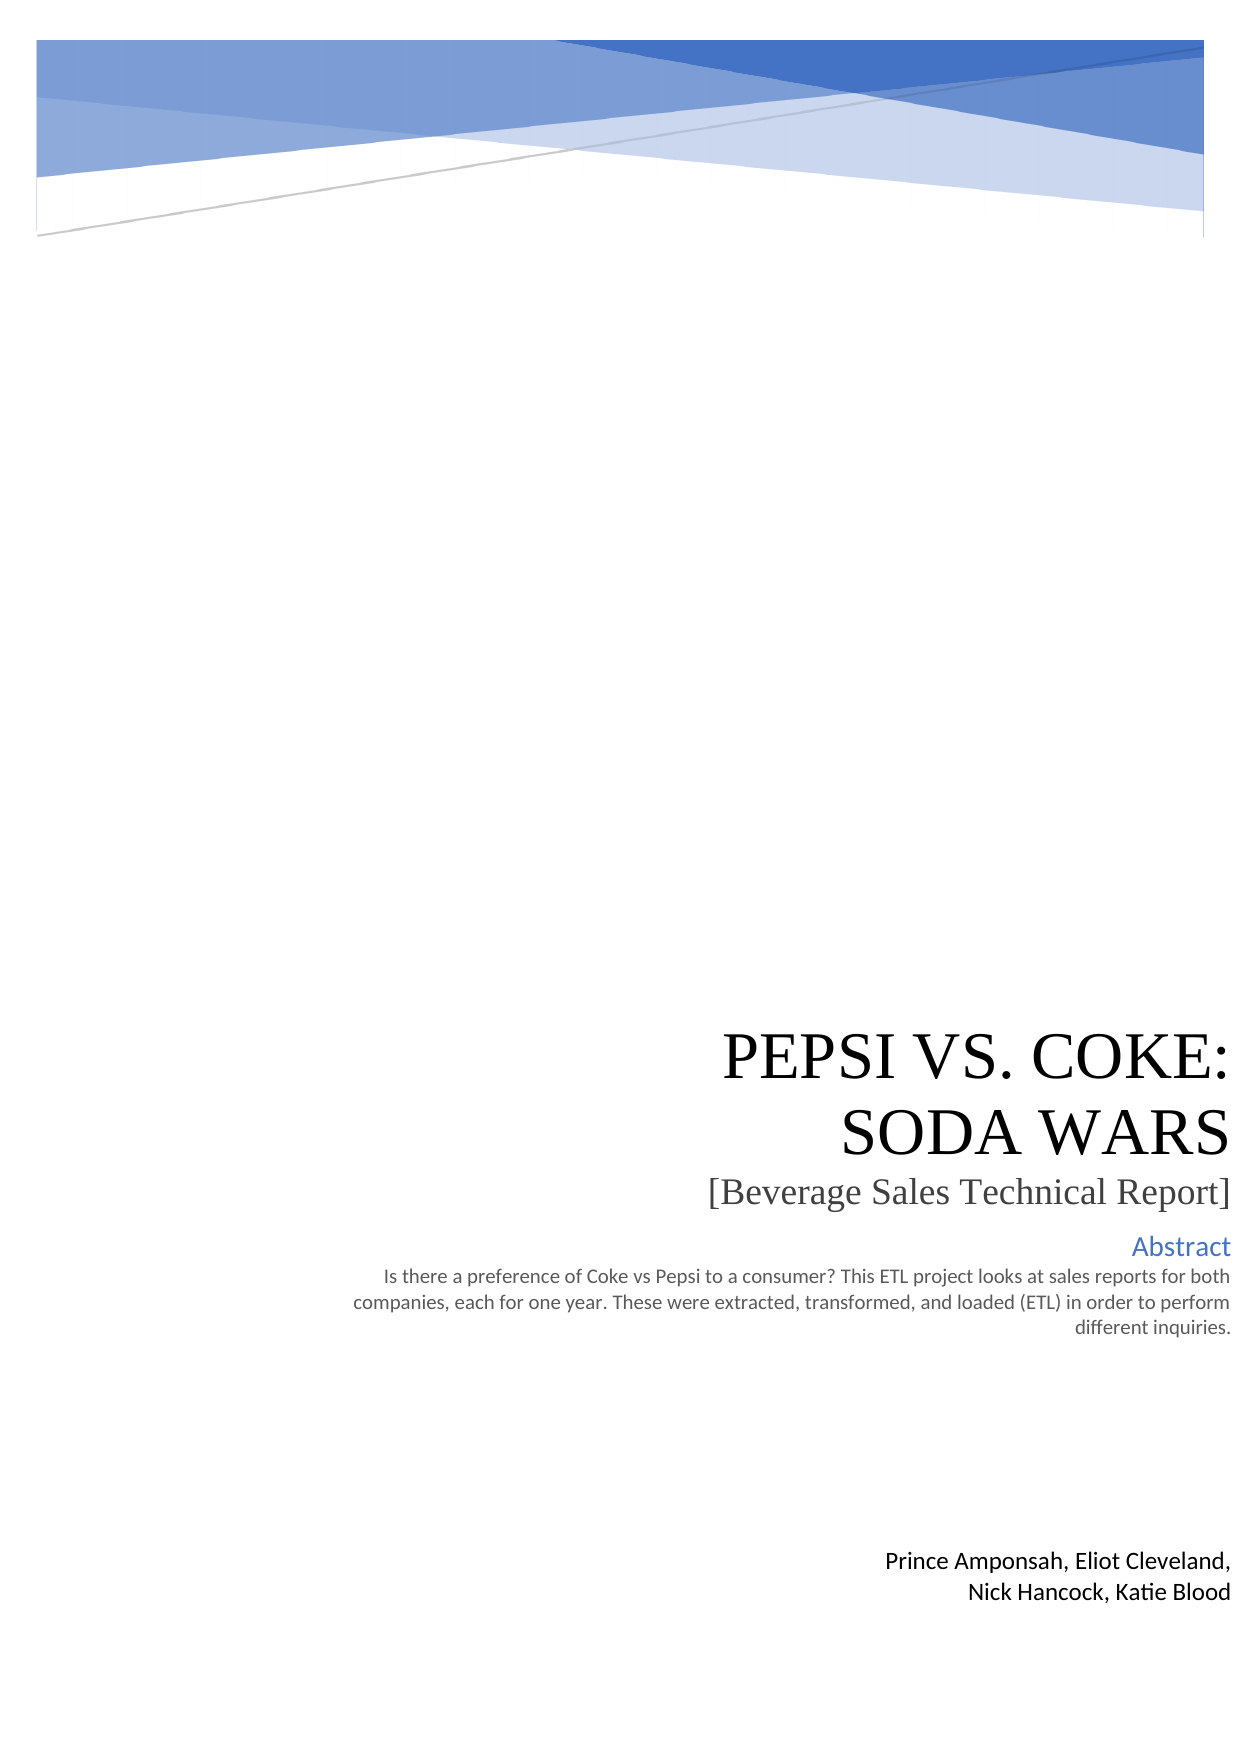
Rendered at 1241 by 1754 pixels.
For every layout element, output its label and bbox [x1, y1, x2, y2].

picture [36, 40, 1204, 253]
